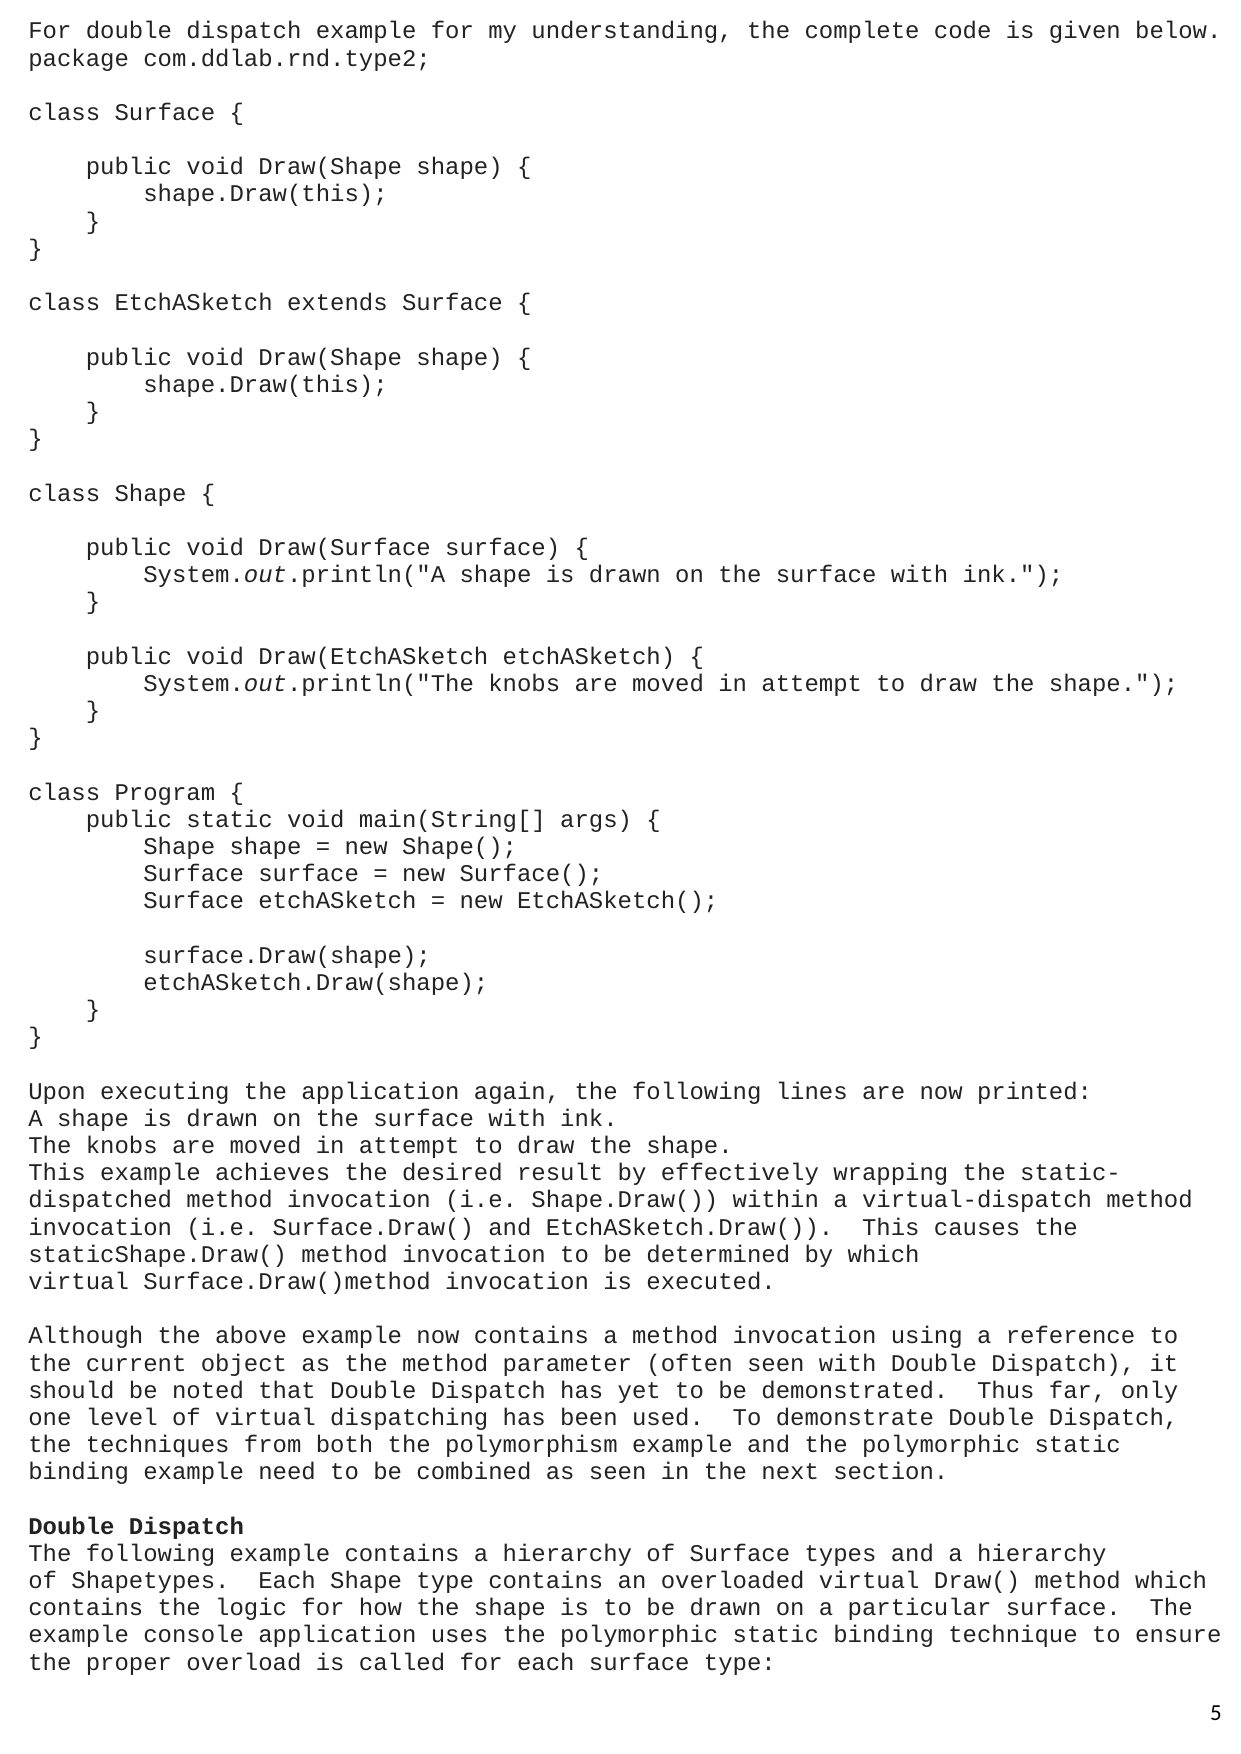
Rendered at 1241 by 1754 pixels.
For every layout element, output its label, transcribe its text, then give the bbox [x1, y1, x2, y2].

text A shape is drawn on the surface with ink. [28, 1106, 1221, 1133]
text Upon executing the application again, the following lines are now printed: [28, 1079, 1221, 1106]
text package com.ddlab.rnd.type2; class Surface { public void Draw(Shape shape) { shape.Draw(this); } } class EtchASketch extends Surface { public void Draw(Shape shape) { shape.Draw(this); } } class Shape { public void Draw(Surface surface) { System.out.println("A shape is drawn on the surface with ink."); } public void Draw(EtchASketch etchASketch) { System.out.println("The knobs are moved in attempt to draw the shape."); } } class Program { public static void main(String[] args) { Shape shape = new Shape(); Surface surface = new Surface(); Surface etchASketch = new EtchASketch(); surface.Draw(shape); etchASketch.Draw(shape); } } [28, 46, 1221, 1052]
text The following example contains a hierarchy of Surface types and a hierarchy of Shapetypes. Each Shape type contains an overloaded virtual Draw() method which contains the logic for how the shape is to be drawn on a particular surface. The example console application uses the polymorphic static binding technique to ensure the proper overload is called for each surface type: [28, 1541, 1221, 1677]
text The knobs are moved in attempt to draw the shape. [28, 1133, 1221, 1161]
text This example achieves the desired result by effectively wrapping the static-dispatched method invocation (i.e. Shape.Draw()) within a virtual-dispatch method invocation (i.e. Surface.Draw() and EtchASketch.Draw()). This causes the staticShape.Draw() method invocation to be determined by which virtual Surface.Draw()method invocation is executed. [28, 1161, 1221, 1297]
text Double Dispatch [28, 1514, 1221, 1541]
text For double dispatch example for my understanding, the complete code is given below. [28, 19, 1221, 46]
text Although the above example now contains a method invocation using a reference to the current object as the method parameter (often seen with Double Dispatch), it should be noted that Double Dispatch has yet to be demonstrated. Thus far, only one level of virtual dispatching has been used. To demonstrate Double Dispatch, the techniques from both the polymorphism example and the polymorphic static binding example need to be combined as seen in the next section. [28, 1297, 1221, 1487]
